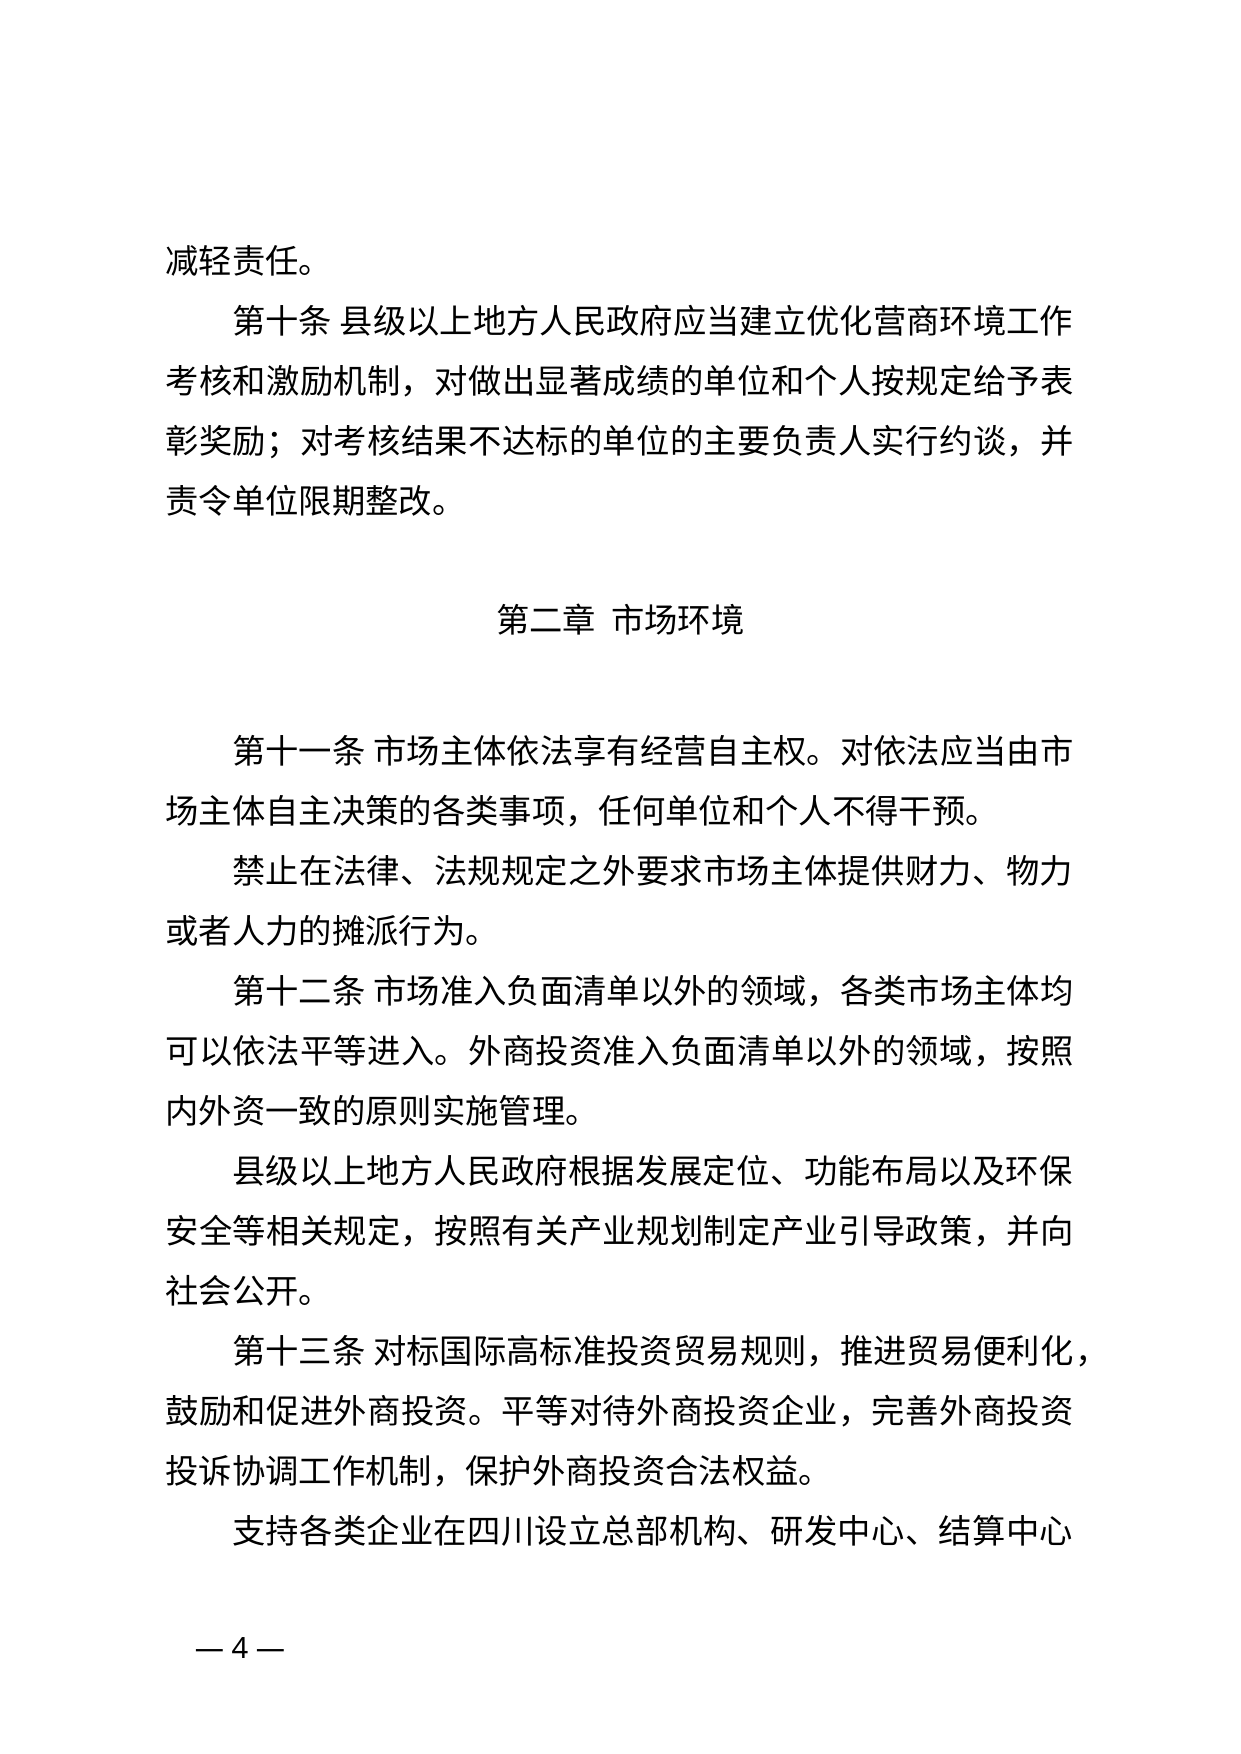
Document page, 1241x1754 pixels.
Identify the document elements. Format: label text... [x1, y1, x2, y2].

text 第十一条 市场主体依法享有经营自主权。对依法应当由市场主体自主决策的各类事项，任何单位和个人不得干预。 [165, 716, 1075, 836]
text 禁止在法律、法规规定之外要求市场主体提供财力、物力或者人力的摊派行为。 [165, 836, 1075, 956]
text 第十条 县级以上地方人民政府应当建立优化营商环境工作考核和激励机制，对做出显著成绩的单位和个人按规定给予表彰奖励；对考核结果不达标的单位的主要负责人实行约谈，并责令单位限期整改。 [165, 286, 1075, 526]
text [165, 226, 1075, 286]
text 第十二条 市场准入负面清单以外的领域，各类市场主体均可以依法平等进入。外商投资准入负面清单以外的领域，按照内外资一致的原则实施管理。 [165, 956, 1075, 1136]
text 第二章 市场环境 [165, 586, 1075, 651]
text 第十三条 对标国际高标准投资贸易规则，推进贸易便利化，鼓励和促进外商投资。平等对待外商投资企业，完善外商投资投诉协调工作机制，保护外商投资合法权益。 [165, 1316, 1075, 1496]
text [165, 1496, 1075, 1556]
text 县级以上地方人民政府根据发展定位、功能布局以及环保安全等相关规定，按照有关产业规划制定产业引导政策，并向社会公开。 [165, 1136, 1075, 1316]
